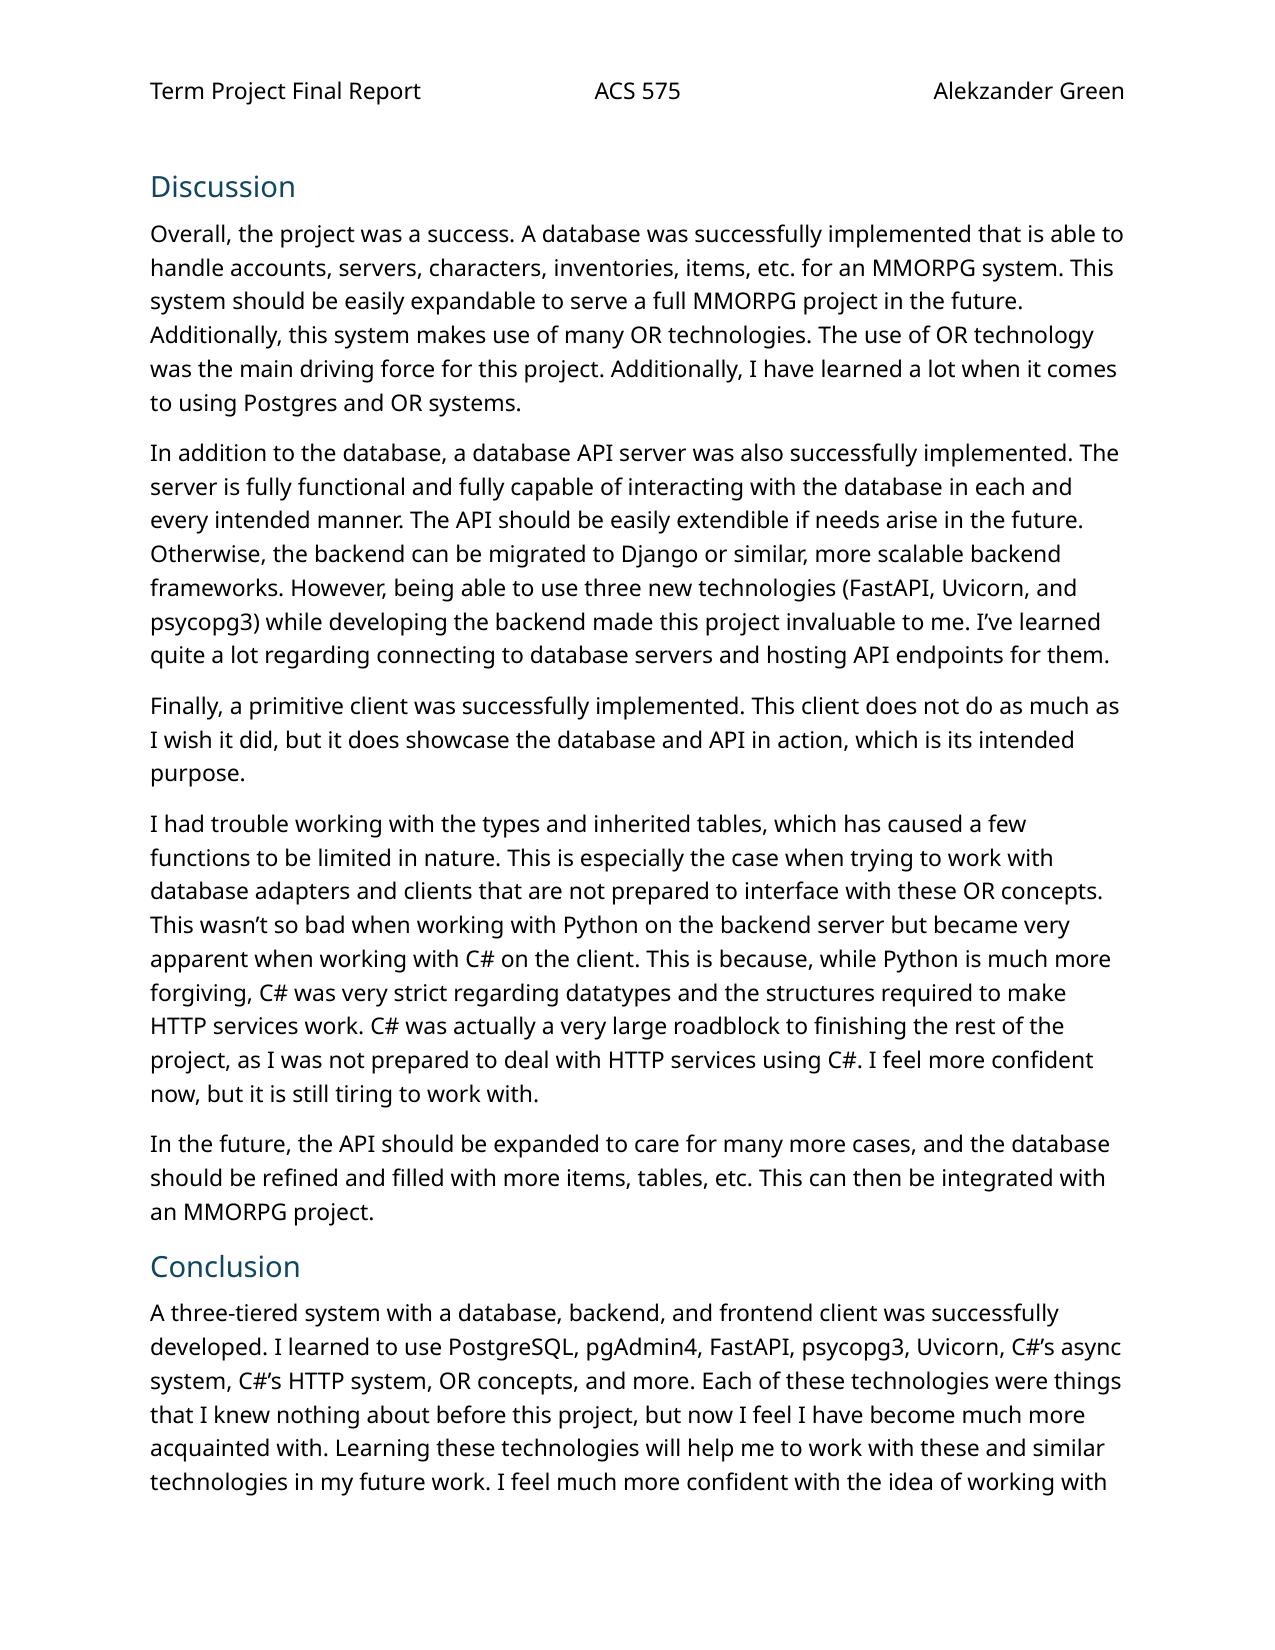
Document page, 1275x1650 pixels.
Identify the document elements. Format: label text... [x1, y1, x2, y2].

text In the future, the API should be expanded to care for many more cases, and the database should be refined and filled with more items, tables, etc. This can then be integrated with an MMORPG project. [150, 1128, 1125, 1227]
text Finally, a primitive client was successfully implemented. This client does not do as much as I wish it did, but it does showcase the database and API in action, which is its intended purpose. [150, 690, 1125, 789]
subtitle Discussion [150, 167, 1125, 206]
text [150, 1297, 1125, 1497]
text I had trouble working with the types and inherited tables, which has caused a few functions to be limited in nature. This is especially the case when trying to work with database adapters and clients that are not prepared to interface with these OR concepts. This wasn’t so bad when working with Python on the backend server but became very apparent when working with C# on the client. This is because, while Python is much more forgiving, C# was very strict regarding datatypes and the structures required to make HTTP services work. C# was actually a very large roadblock to finishing the rest of the project, as I was not prepared to deal with HTTP services using C#. I feel more confident now, but it is still tiring to work with. [150, 808, 1125, 1109]
text Overall, the project was a success. A database was successfully implemented that is able to handle accounts, servers, characters, inventories, items, etc. for an MMORPG system. This system should be easily expandable to serve a full MMORPG project in the future. Additionally, this system makes use of many OR technologies. The use of OR technology was the main driving force for this project. Additionally, I have learned a lot when it comes to using Postgres and OR systems. [150, 218, 1125, 418]
subtitle Conclusion [150, 1246, 1125, 1286]
text In addition to the database, a database API server was also successfully implemented. The server is fully functional and fully capable of interacting with the database in each and every intended manner. The API should be easily extendible if needs arise in the future. Otherwise, the backend can be migrated to Django or similar, more scalable backend frameworks. However, being able to use three new technologies (FastAPI, Uvicorn, and psycopg3) while developing the backend made this project invaluable to me. I’ve learned quite a lot regarding connecting to database servers and hosting API endpoints for them. [150, 437, 1125, 671]
